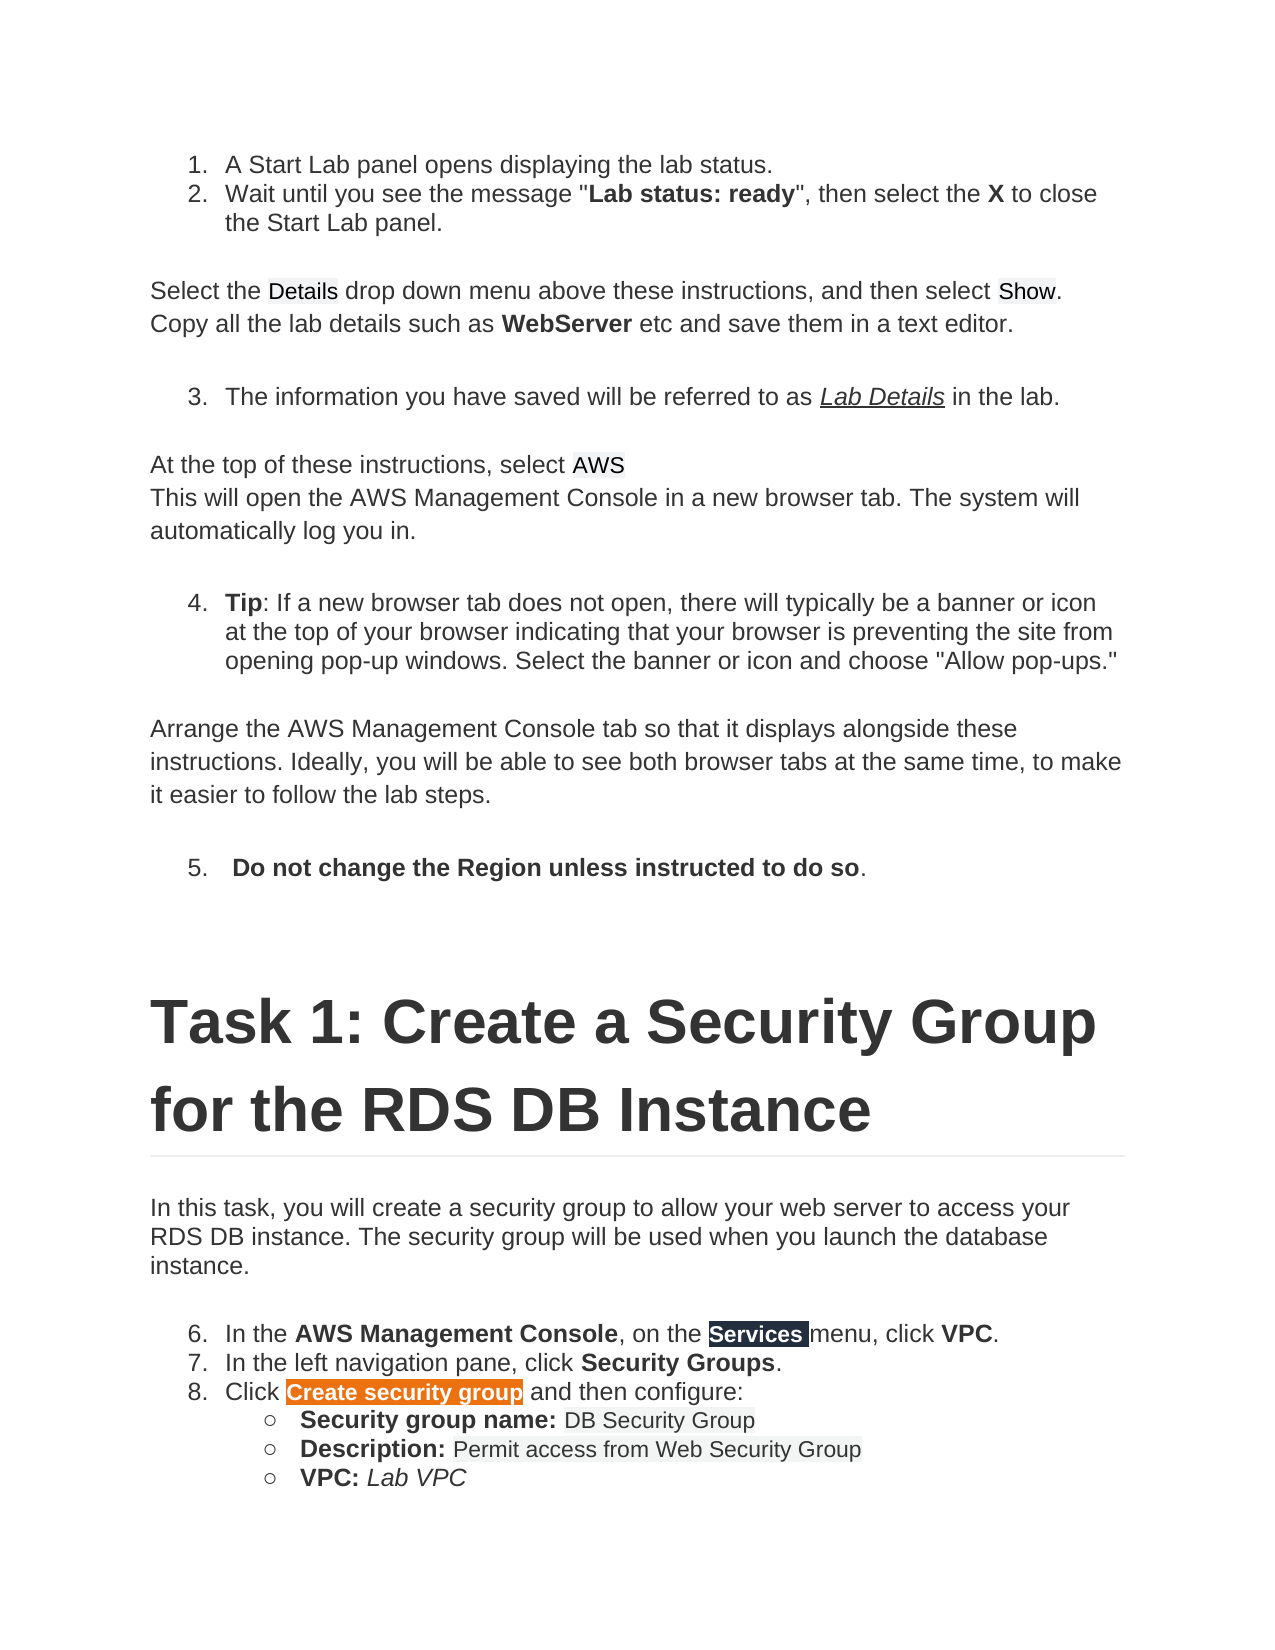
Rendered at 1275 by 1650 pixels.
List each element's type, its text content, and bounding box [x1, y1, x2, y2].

text At the top of these instructions, select AWS [150, 450, 1125, 478]
list Wait until you see the message "Lab status: ready", then select the X to close the Start Lab panel. [187, 179, 1125, 236]
list Description: Permit access from Web Security Group [262, 1434, 1125, 1463]
text Select the Details drop down menu above these instructions, and then select Show. Copy all the lab details such as WebServer etc and save them in a text editor. [150, 276, 1125, 338]
text This will open the AWS Management Console in a new browser tab. The system will automatically log you in. [150, 483, 1125, 544]
list Click Create security group and then configure: [187, 1376, 1125, 1405]
list In the AWS Management Console, on the Services menu, click VPC. [187, 1319, 1125, 1348]
subtitle Task 1: Create a Security Group for the RDS DB Instance [150, 985, 1125, 1155]
text Arrange the AWS Management Console tab so that it displays alongside these instructions. Ideally, you will be able to see both browser tabs at the same time, to make it easier to follow the lab steps. [150, 714, 1125, 809]
list Tip: If a new browser tab does not open, there will typically be a banner or icon at the top of your browser indicating that your browser is preventing the site from opening pop-up windows. Select the banner or icon and choose "Allow pop-ups." [187, 588, 1125, 675]
list The information you have saved will be referred to as Lab Details in the lab. [187, 381, 1125, 410]
list VPC: Lab VPC [262, 1463, 1125, 1491]
list In the left navigation pane, click Security Groups. [187, 1348, 1125, 1376]
text In this task, you will create a security group to allow your web server to access your RDS DB instance. The security group will be used when you launch the database instance. [150, 1193, 1125, 1279]
list A Start Lab panel opens displaying the lab status. [187, 150, 1125, 179]
list Security group name: DB Security Group [262, 1405, 1125, 1434]
list Do not change the Region unless instructed to do so. [187, 853, 1125, 882]
